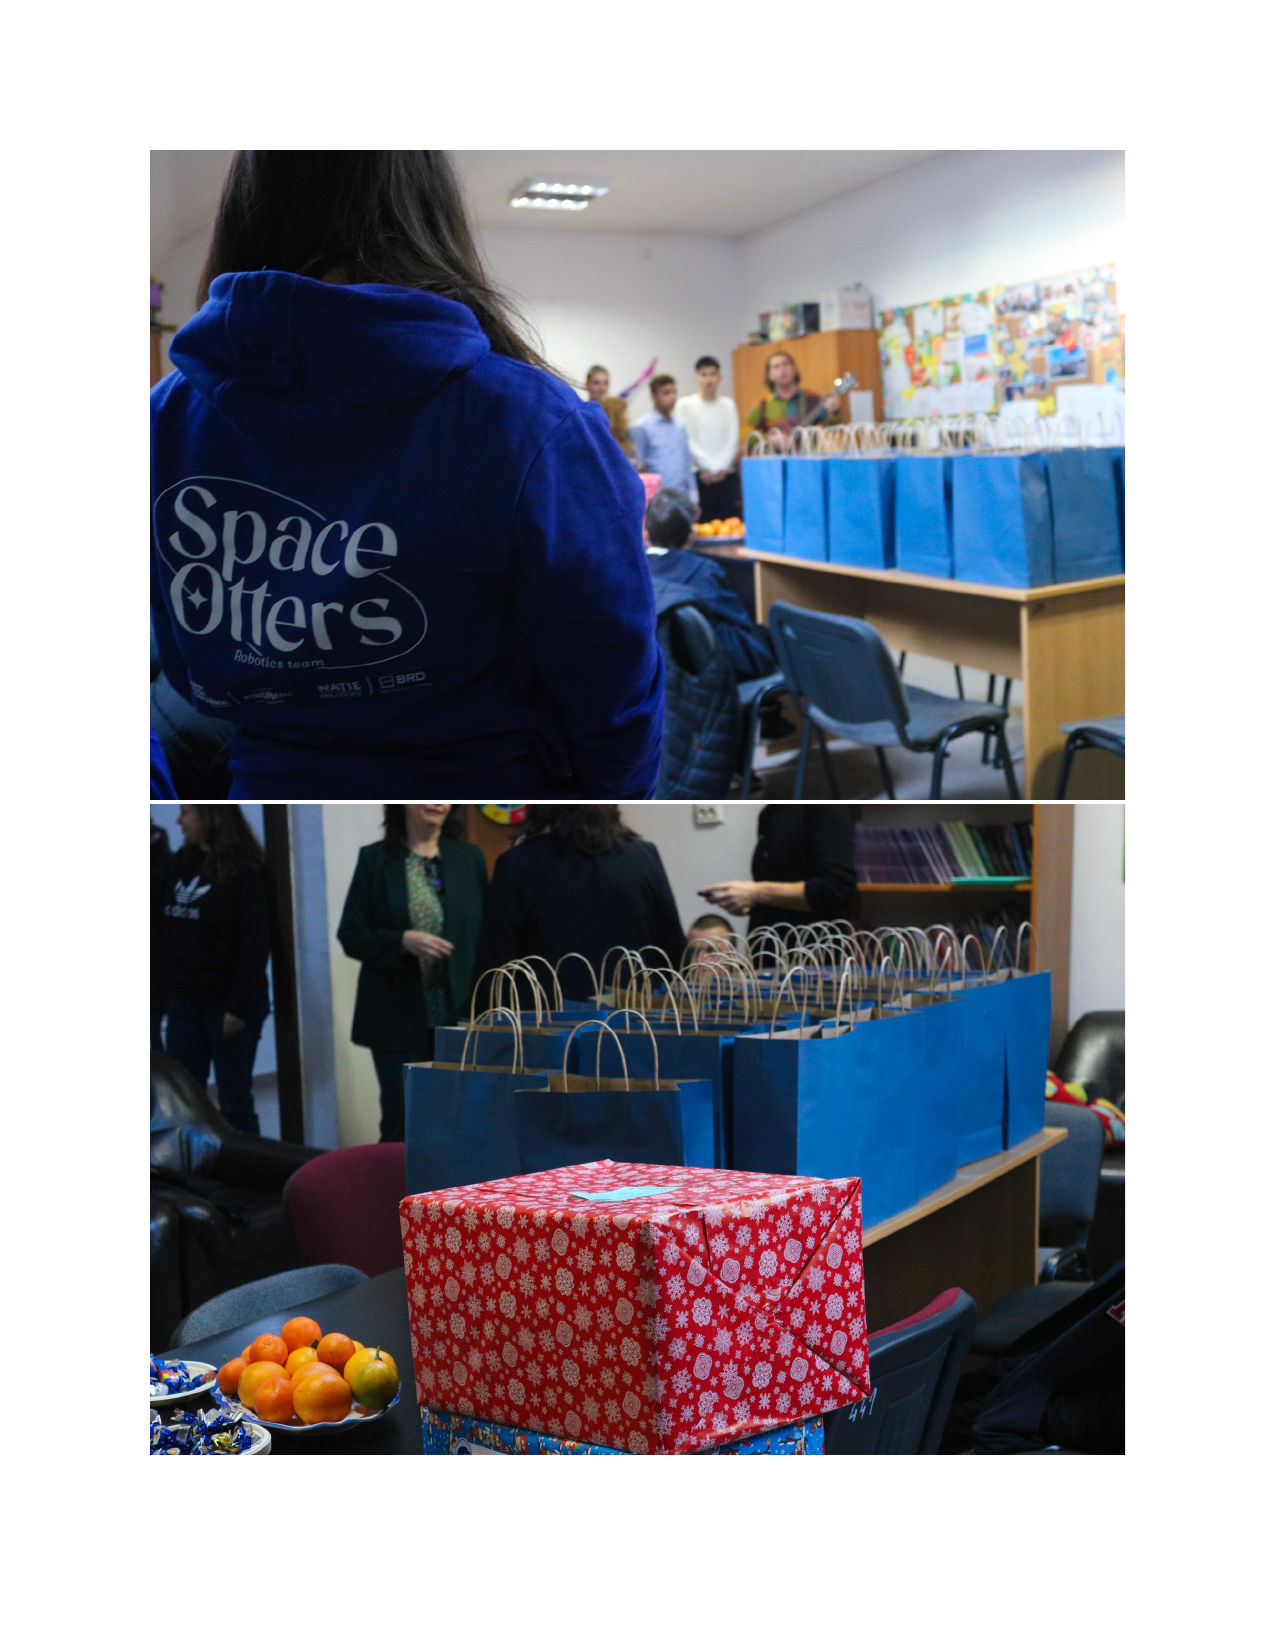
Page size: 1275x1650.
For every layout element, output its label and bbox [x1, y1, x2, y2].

picture [150, 804, 1125, 1455]
picture [150, 150, 1125, 800]
